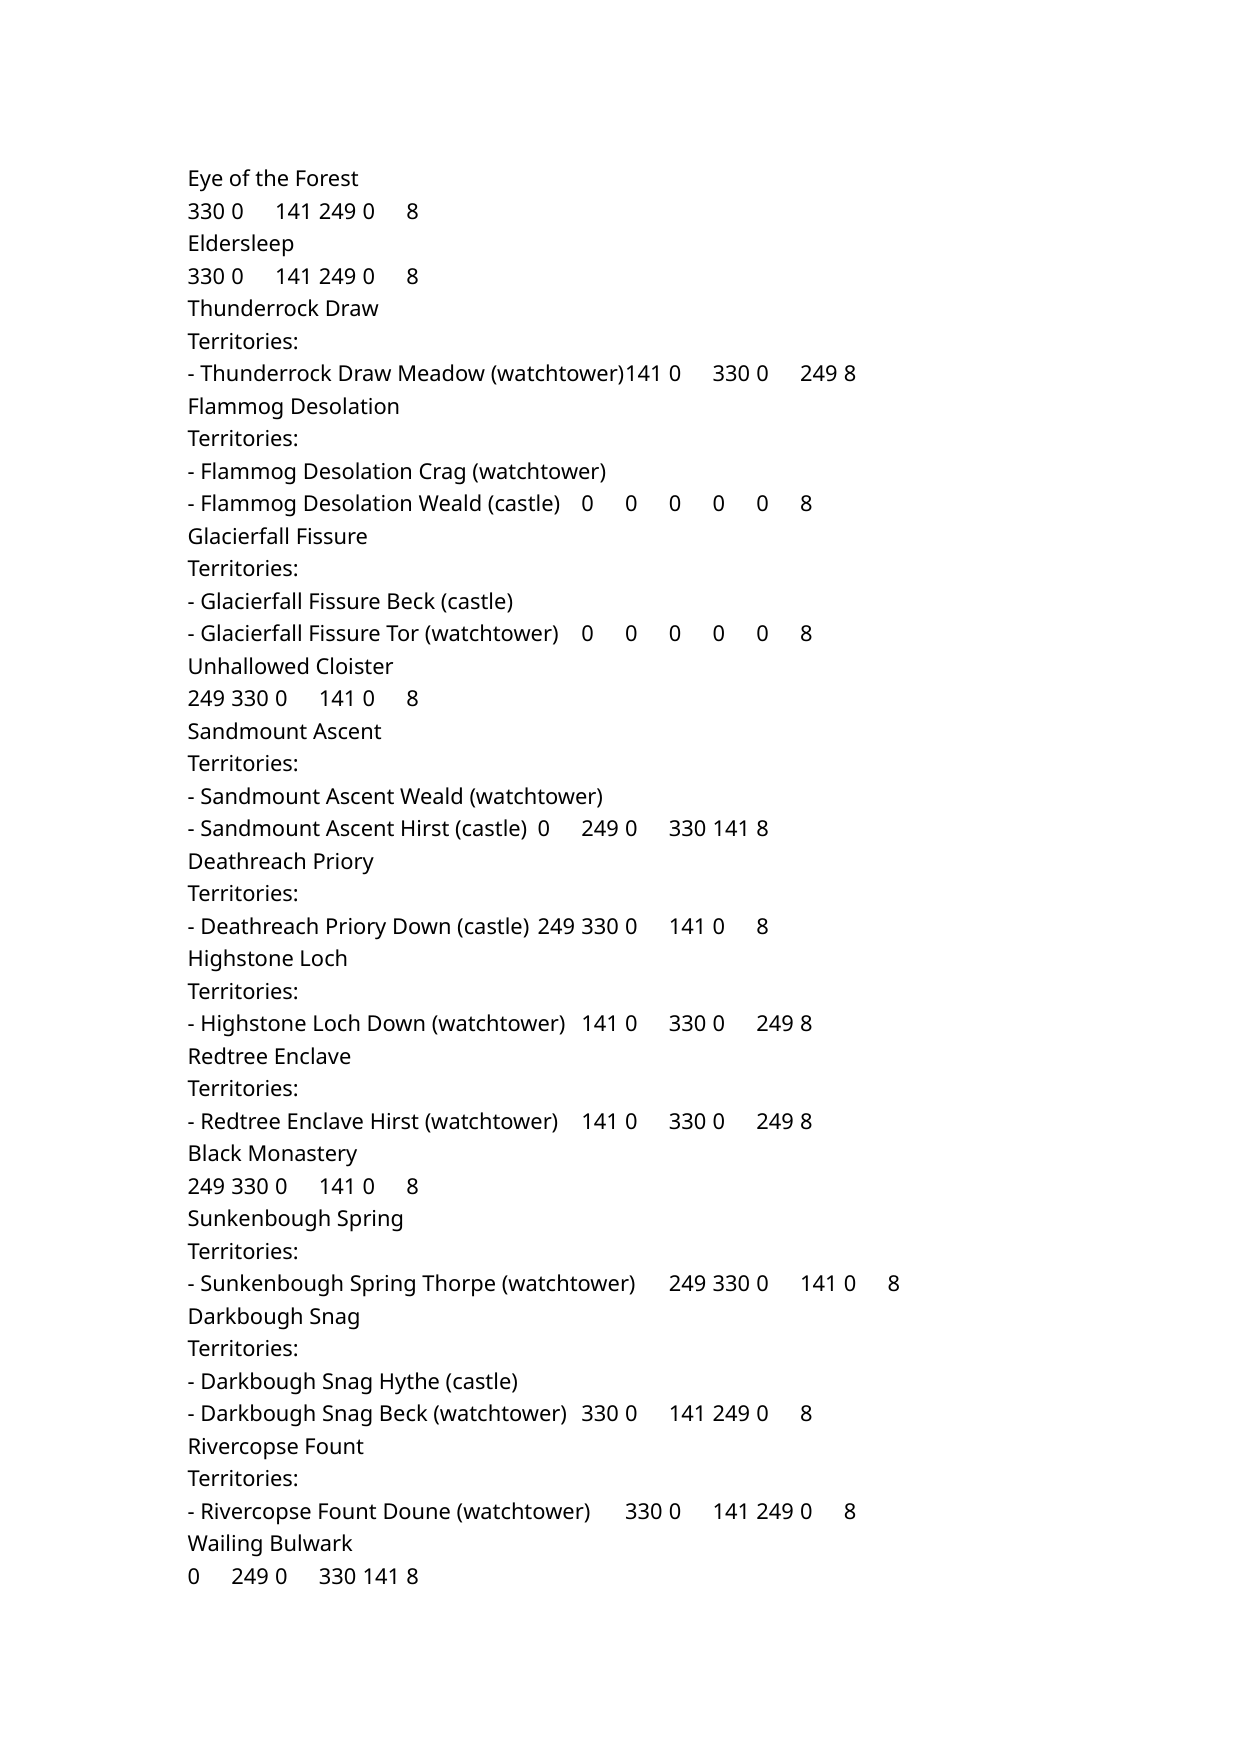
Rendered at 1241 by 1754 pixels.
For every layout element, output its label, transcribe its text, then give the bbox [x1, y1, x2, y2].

text - Flammog Desolation Crag (watchtower) [187, 454, 1053, 487]
text Territories: [187, 1072, 1053, 1104]
text - Glacierfall Fissure Beck (castle) [187, 584, 1053, 617]
text Sunkenbough Spring [187, 1202, 1053, 1234]
text Territories: [187, 324, 1053, 357]
text 330 0 141 249 0 8 [187, 194, 1053, 227]
text Glacierfall Fissure [187, 519, 1053, 552]
text Darkbough Snag [187, 1299, 1053, 1332]
text - Darkbough Snag Hythe (castle) [187, 1364, 1053, 1397]
text Eldersleep [187, 227, 1053, 259]
text - Thunderrock Draw Meadow (watchtower) 141 0 330 0 249 8 [187, 357, 1053, 389]
text Territories: [187, 974, 1053, 1007]
text Sandmount Ascent [187, 714, 1053, 747]
text - Sunkenbough Spring Thorpe (watchtower) 249 330 0 141 0 8 [187, 1267, 1053, 1299]
text Unhallowed Cloister [187, 649, 1053, 682]
text - Rivercopse Fount Doune (watchtower) 330 0 141 249 0 8 [187, 1494, 1053, 1527]
text Wailing Bulwark [187, 1527, 1053, 1559]
text - Highstone Loch Down (watchtower) 141 0 330 0 249 8 [187, 1007, 1053, 1039]
text Deathreach Priory [187, 844, 1053, 877]
text Territories: [187, 1332, 1053, 1364]
text Rivercopse Fount [187, 1429, 1053, 1462]
text - Darkbough Snag Beck (watchtower) 330 0 141 249 0 8 [187, 1397, 1053, 1429]
text Highstone Loch [187, 942, 1053, 974]
text - Sandmount Ascent Hirst (castle) 0 249 0 330 141 8 [187, 812, 1053, 844]
text Territories: [187, 422, 1053, 454]
text 0 249 0 330 141 8 [187, 1559, 1053, 1592]
text 249 330 0 141 0 8 [187, 682, 1053, 714]
text - Glacierfall Fissure Tor (watchtower) 0 0 0 0 0 8 [187, 617, 1053, 649]
text - Flammog Desolation Weald (castle) 0 0 0 0 0 8 [187, 487, 1053, 519]
text - Redtree Enclave Hirst (watchtower) 141 0 330 0 249 8 [187, 1104, 1053, 1137]
text Territories: [187, 1234, 1053, 1267]
text Thunderrock Draw [187, 292, 1053, 324]
text Flammog Desolation [187, 389, 1053, 422]
text - Deathreach Priory Down (castle) 249 330 0 141 0 8 [187, 909, 1053, 942]
text 330 0 141 249 0 8 [187, 259, 1053, 292]
text Territories: [187, 552, 1053, 584]
text 249 330 0 141 0 8 [187, 1169, 1053, 1202]
text Territories: [187, 747, 1053, 779]
text Black Monastery [187, 1137, 1053, 1169]
text Redtree Enclave [187, 1039, 1053, 1072]
text Territories: [187, 877, 1053, 909]
text Eye of the Forest [187, 162, 1053, 194]
text Territories: [187, 1462, 1053, 1494]
text - Sandmount Ascent Weald (watchtower) [187, 779, 1053, 812]
